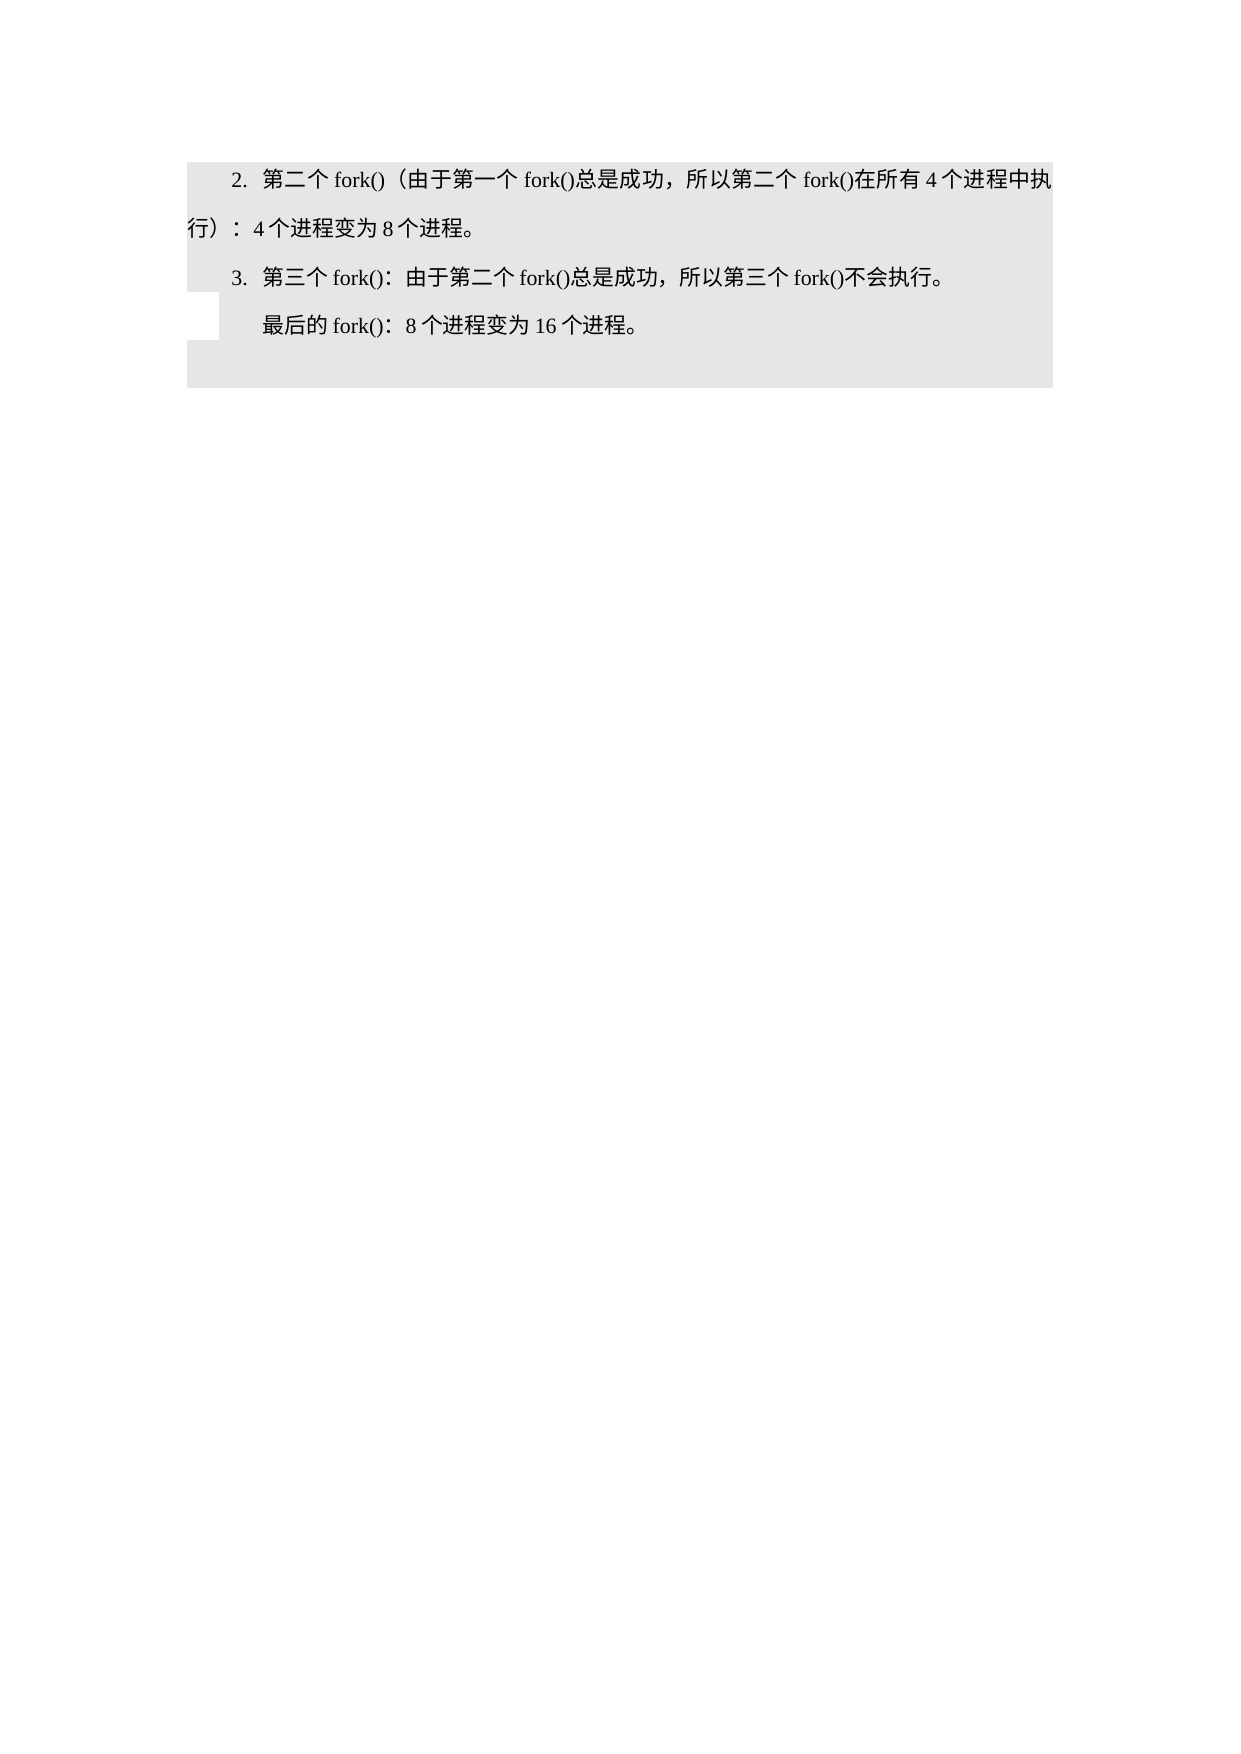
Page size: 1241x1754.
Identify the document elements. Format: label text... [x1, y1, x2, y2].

list 第三个fork()：由于第二个fork()总是成功，所以第三个fork()不会执行。 [187, 259, 1053, 292]
text 最后的fork()：8个进程变为16个进程。 [219, 307, 1053, 340]
list 第二个fork()（由于第一个fork()总是成功，所以第二个fork()在所有4个进程中执行）：4个进程变为8个进程。 [187, 162, 1053, 243]
